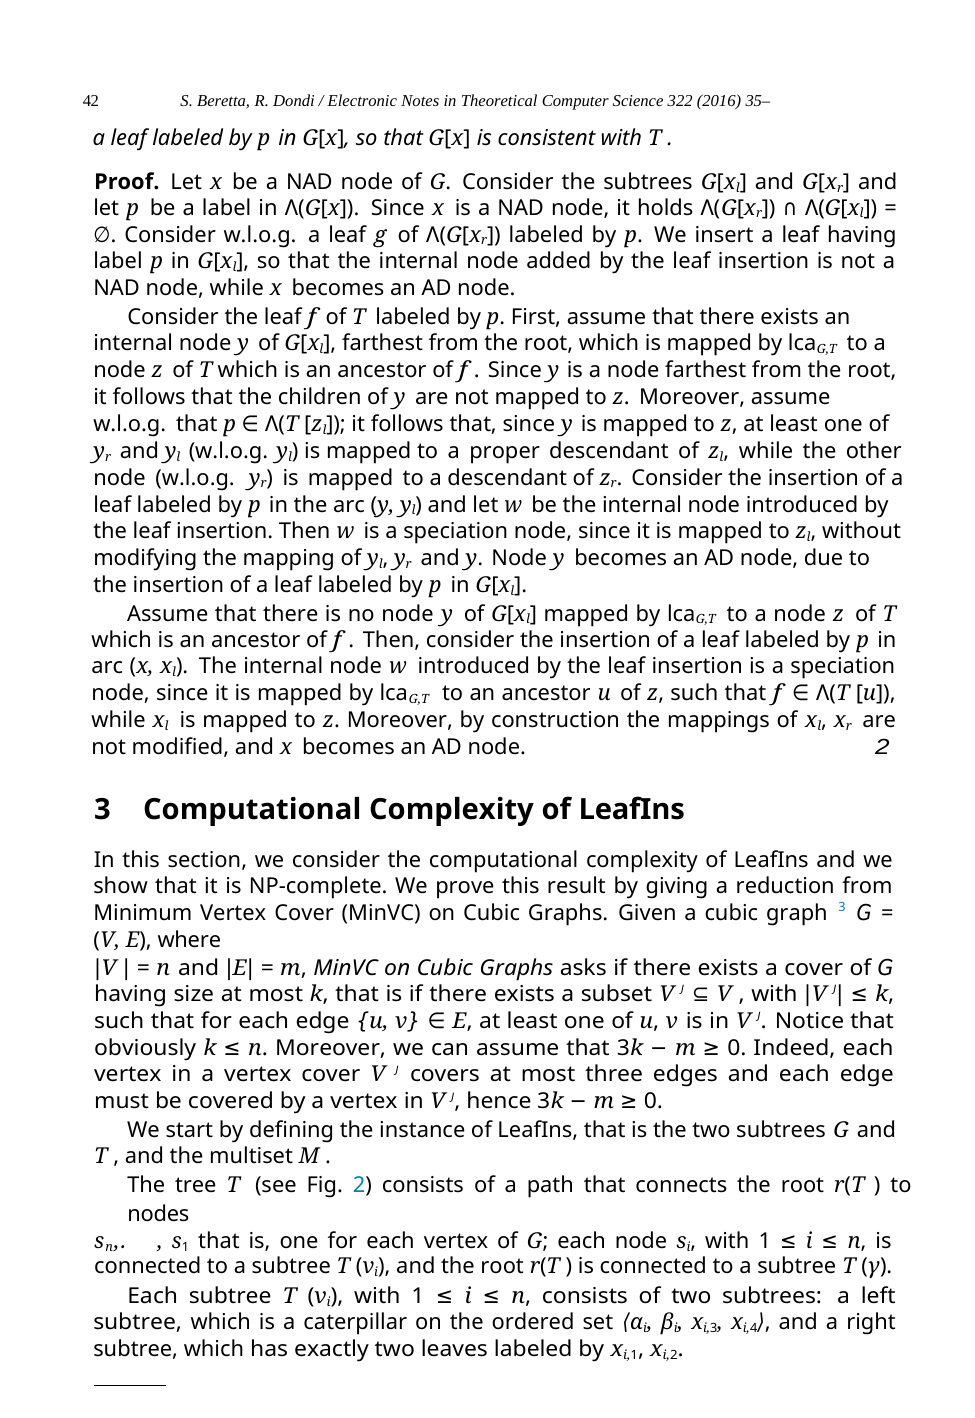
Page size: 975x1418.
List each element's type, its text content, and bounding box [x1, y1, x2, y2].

subtitle Computational Complexity of LeafIns [94, 788, 912, 828]
text Consider the leaf f of T labeled by p. First, assume that there exists an internal node y of G[xl], farthest from the root, which is mapped by lcaG,T to a node z of T which is an ancestor of f . Since y is a node farthest from the root, it follows that the children of y are not mapped to z. Moreover, assume w.l.o.g. that p ∈ Λ(T [zl]); it follows that, since y is mapped to z, at least one of yr and yl (w.l.o.g. yl) is mapped to a proper descendant of zl, while the other node (w.l.o.g. yr) is mapped to a descendant of zr. Consider the insertion of a leaf labeled by p in the arc (y, yl) and let w be the internal node introduced by the leaf insertion. Then w is a speciation node, since it is mapped to zl, without modifying the mapping of yl, yr and y. Node y becomes an AD node, due to the insertion of a leaf labeled by p in G[xl]. [93, 303, 907, 599]
text In this section, we consider the computational complexity of LeafIns and we show that it is NP-complete. We prove this result by giving a reduction from Minimum Vertex Cover (MinVC) on Cubic Graphs. Given a cubic graph 3 G = (V, E), where [93, 847, 894, 954]
text |V | = n and |E| = m, MinVC on Cubic Graphs asks if there exists a cover of G having size at most k, that is if there exists a subset V j ⊆ V , with |V j| ≤ k, such that for each edge {u, v} ∈ E, at least one of u, v is in V j. Notice that obviously k ≤ n. Moreover, we can assume that 3k − m ≥ 0. Indeed, each vertex in a vertex cover V j covers at most three edges and each edge must be covered by a vertex in V j, hence 3k − m ≥ 0. [94, 954, 894, 1115]
text Assume that there is no node y of G[xl] mapped by lcaG,T to a node z of T which is an ancestor of f . Then, consider the insertion of a leaf labeled by p in arc (x, xl). The internal node w introduced by the leaf insertion is a speciation node, since it is mapped by lcaG,T to an ancestor u of z, such that f ∈ Λ(T [u]), while xl is mapped to z. Moreover, by construction the mappings of xl, xr are not modified, and x becomes an AD node. 2 [91, 600, 896, 761]
picture [839, 902, 845, 911]
text Each subtree T (vi), with 1 ≤ i ≤ n, consists of two subtrees: a left subtree, which is a caterpillar on the ordered set ⟨αi, βi, xi,3, xi,4⟩, and a right subtree, which has exactly two leaves labeled by xi,1, xi,2. [93, 1282, 896, 1363]
text We start by defining the instance of LeafIns, that is the two subtrees G and T , and the multiset M . [94, 1116, 896, 1169]
text The tree T (see Fig. 2) consists of a path that connects the root r(T ) to nodes [127, 1169, 912, 1227]
text a leaf labeled by p in G[x], so that G[x] is consistent with T . [92, 122, 912, 151]
text Proof. Let x be a NAD node of G. Consider the subtrees G[xl] and G[xr] and let p be a label in Λ(G[x]). Since x is a NAD node, it holds Λ(G[xr]) ∩ Λ(G[xl]) = ∅. Consider w.l.o.g. a leaf g of Λ(G[xr]) labeled by p. We insert a leaf having label p in G[xl], so that the internal node added by the leaf insertion is not a NAD node, while x becomes an AD node. [93, 168, 897, 302]
text sn,. , s1 that is, one for each vertex of G; each node si, with 1 ≤ i ≤ n, is connected to a subtree T (vi), and the root r(T ) is connected to a subtree T (γ). [94, 1228, 893, 1280]
